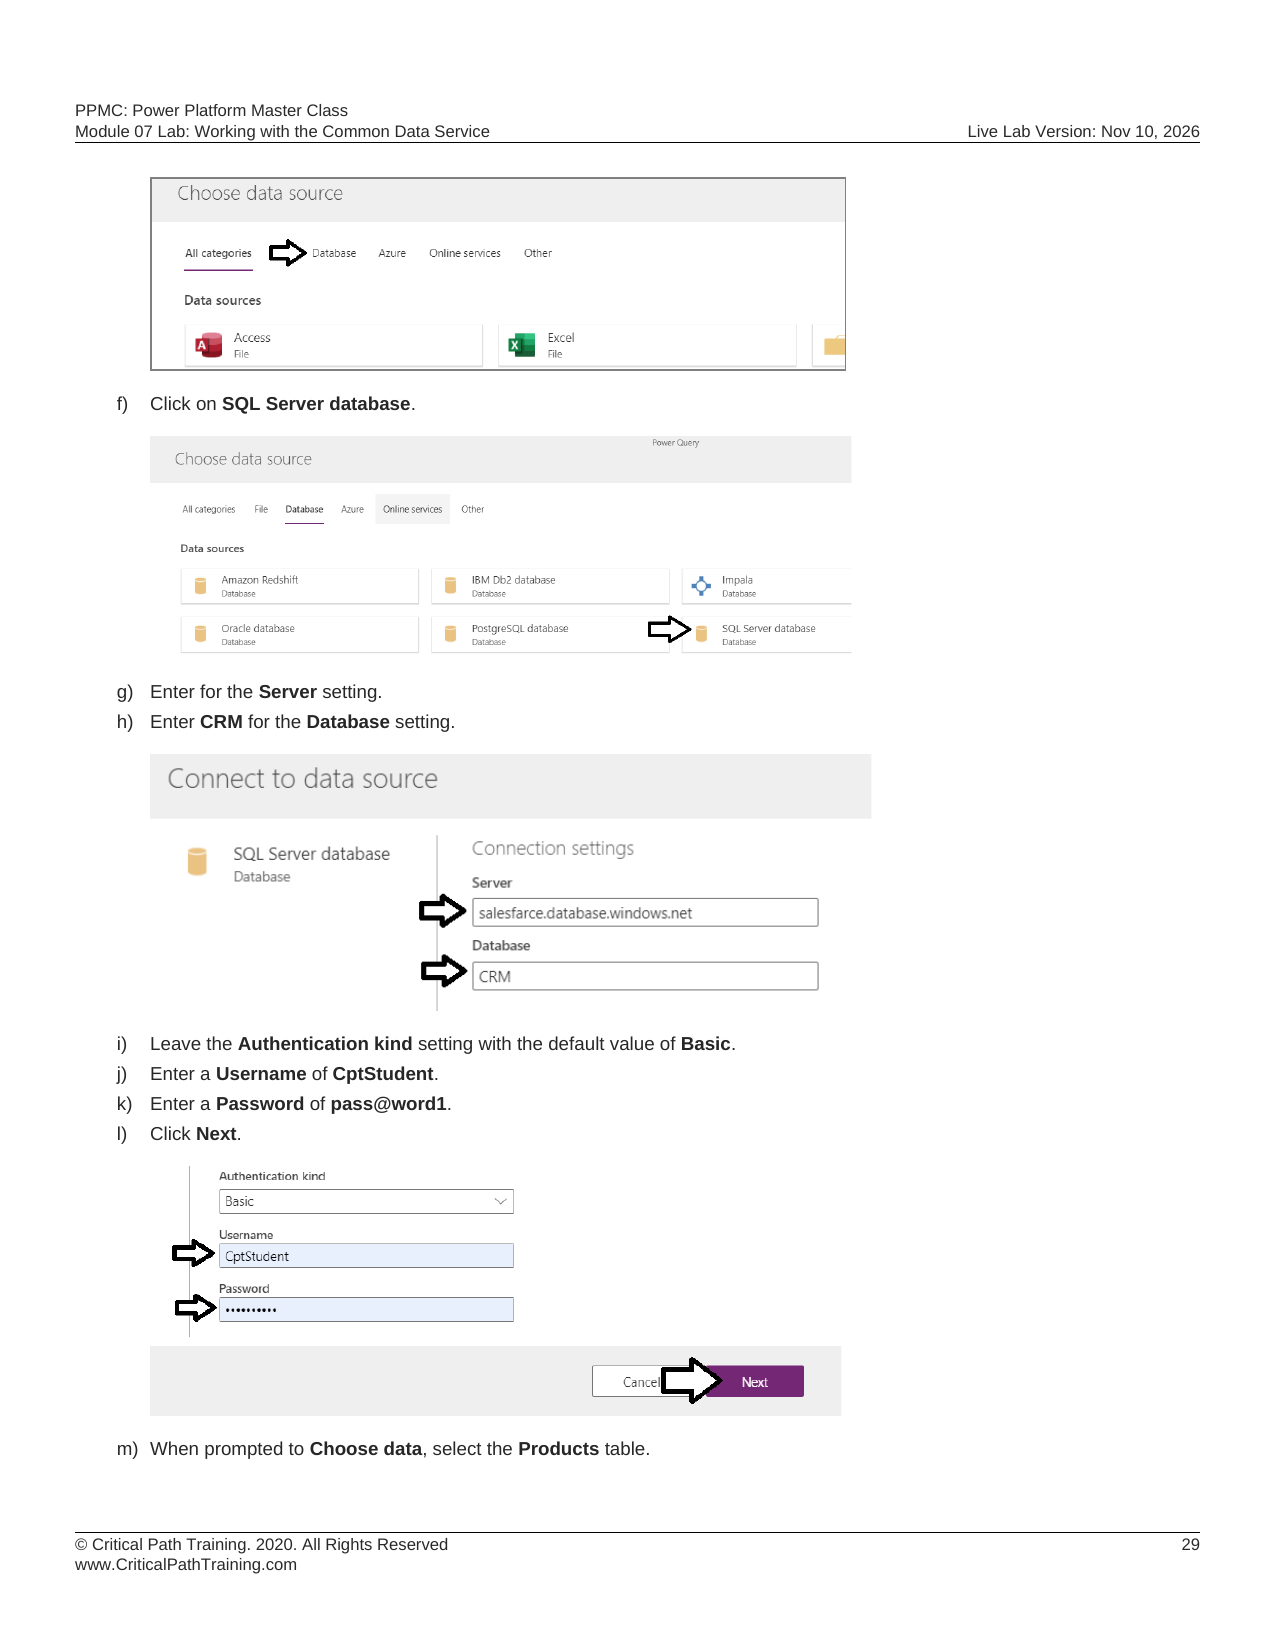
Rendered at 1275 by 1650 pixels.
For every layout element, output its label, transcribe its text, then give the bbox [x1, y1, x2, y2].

picture [150, 754, 872, 1011]
text When prompted to Choose data, select the Products table. [117, 1438, 1200, 1459]
picture [150, 1166, 842, 1416]
text Leave the Authentication kind setting with the default value of Basic. [117, 1033, 1200, 1054]
text Click Next. [117, 1123, 1200, 1144]
text Enter a Password of pass@word1. [117, 1093, 1200, 1114]
text Enter for the Server setting. [117, 681, 1200, 703]
text Enter CRM for the Database setting. [117, 711, 1200, 733]
picture [152, 179, 845, 369]
text Enter a Username of CptStudent. [117, 1063, 1200, 1084]
picture [150, 436, 852, 660]
text Click on SQL Server database. [117, 393, 1200, 414]
